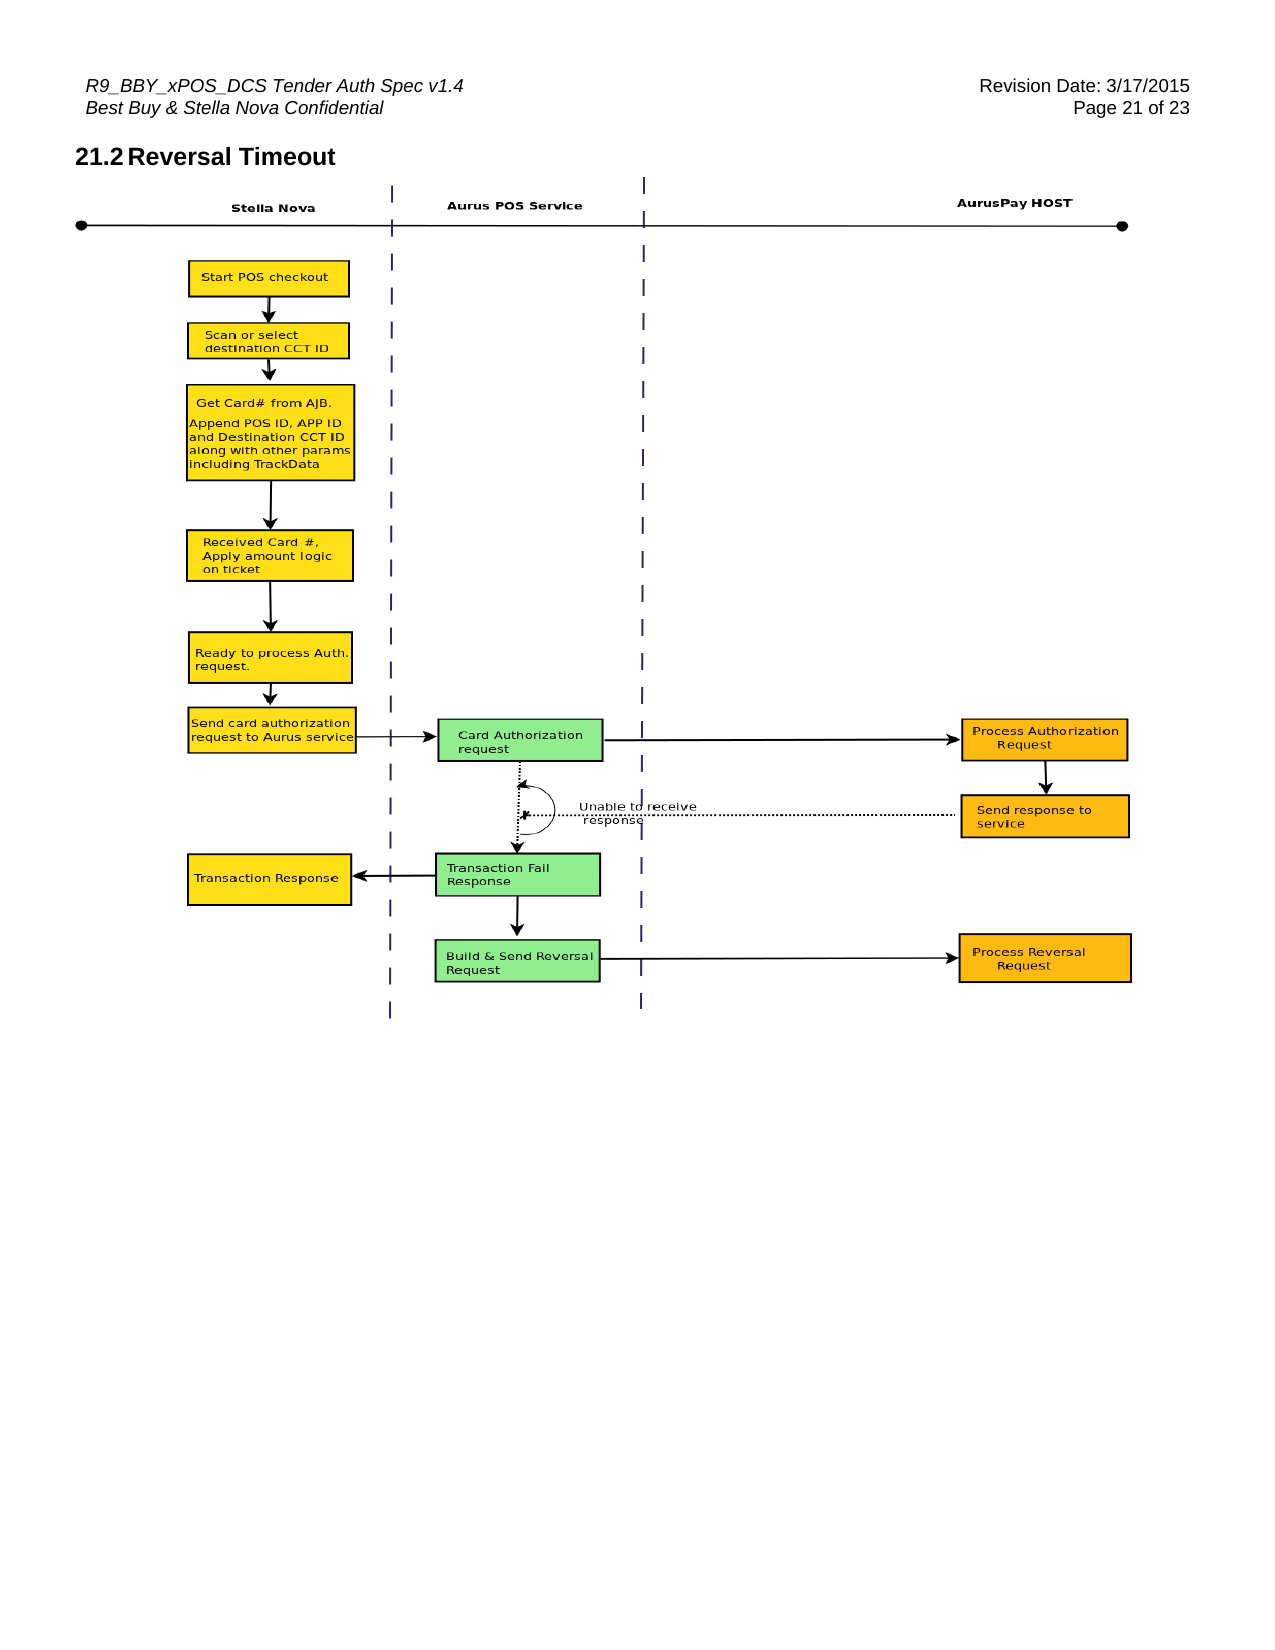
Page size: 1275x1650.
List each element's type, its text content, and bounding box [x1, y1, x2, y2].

subtitle Reversal Timeout [75, 142, 1200, 171]
picture [75, 177, 1200, 1026]
